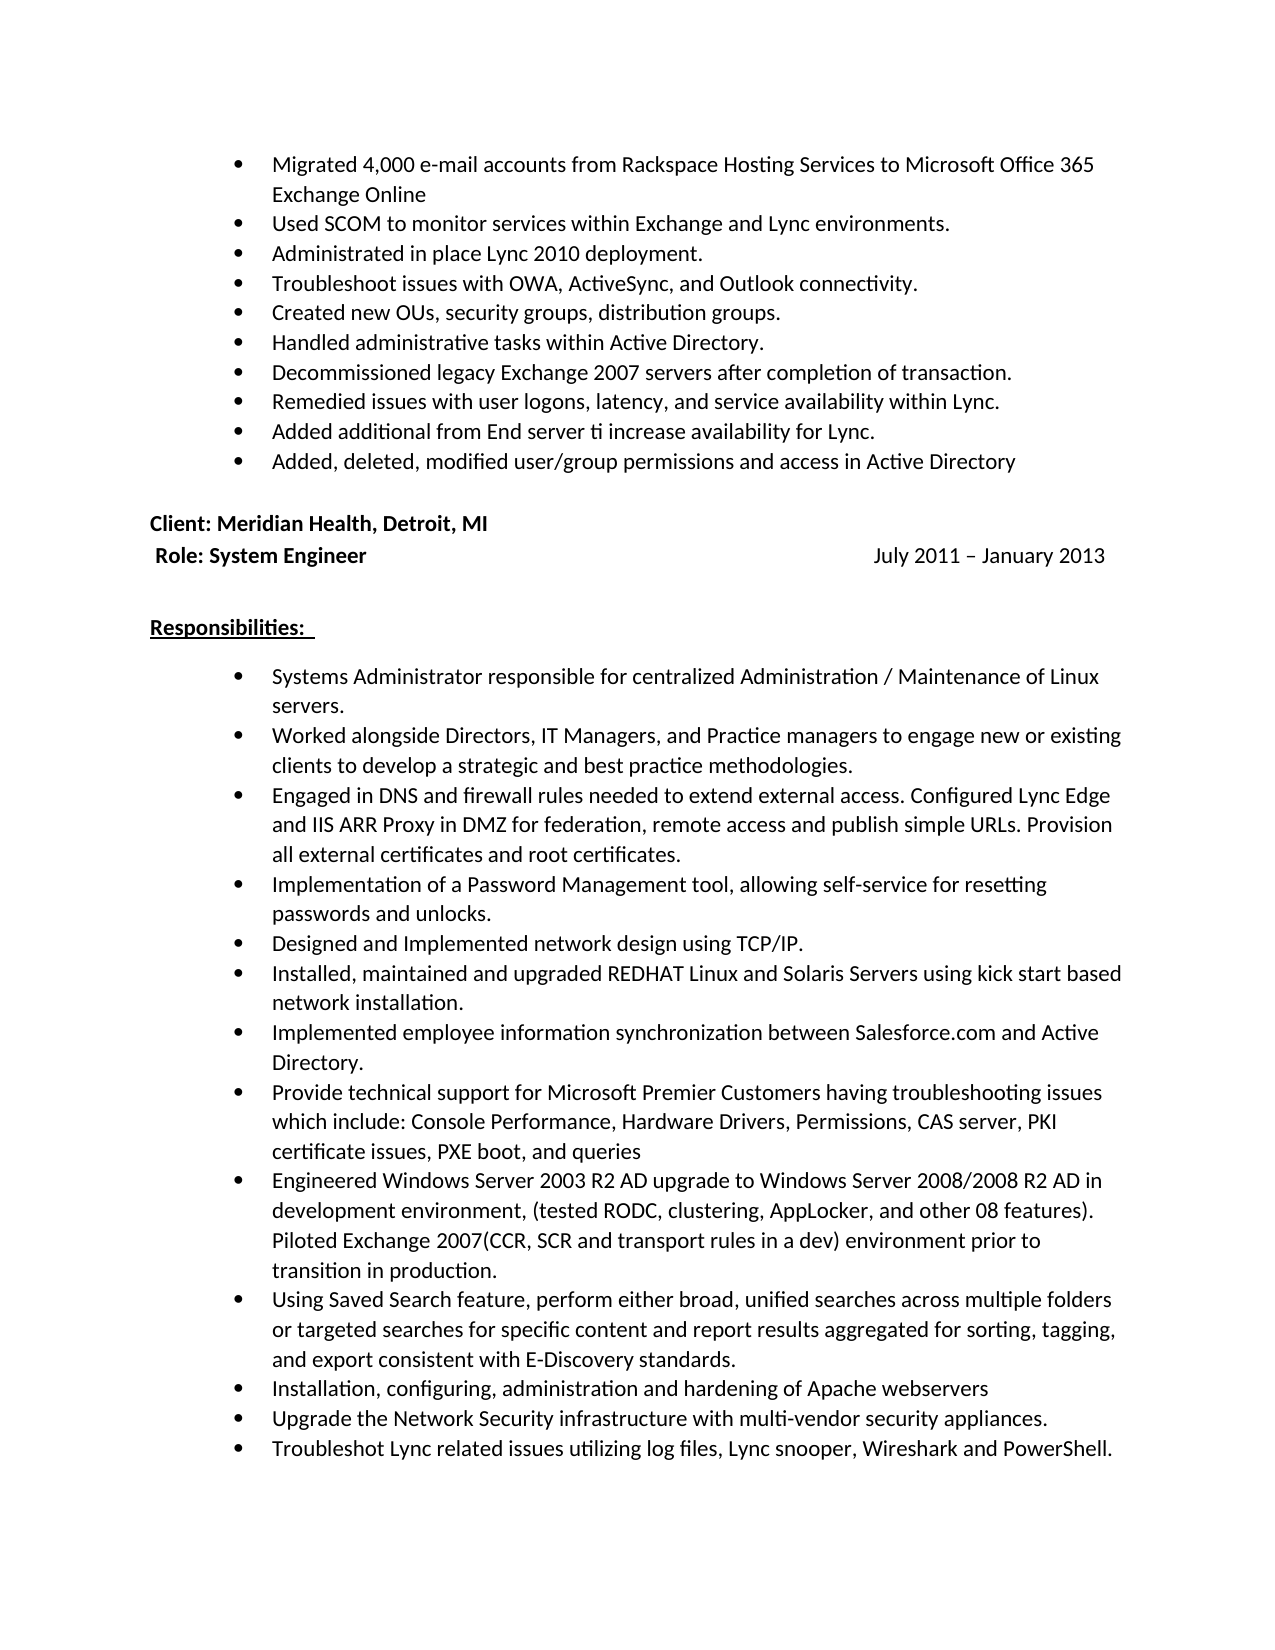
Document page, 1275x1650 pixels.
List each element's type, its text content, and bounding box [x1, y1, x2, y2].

text Responsibilities: [150, 613, 1125, 641]
list Worked alongside Directors, IT Managers, and Practice managers to engage new or existing clients to develop a strategic and best practice methodologies. [234, 721, 1125, 779]
list Systems Administrator responsible for centralized Administration / Maintenance of Linux servers. [234, 662, 1125, 720]
list Troubleshot Lync related issues utilizing log files, Lync snooper, Wireshark and PowerShell. [234, 1434, 1125, 1462]
list Used SCOM to monitor services within Exchange and Lync environments. [234, 209, 1125, 237]
list Implemented employee information synchronization between Salesforce.com and Active Directory. [234, 1018, 1125, 1076]
list Engaged in DNS and firewall rules needed to extend external access. Configured Lync Edge and IIS ARR Proxy in DMZ for federation, remote access and publish simple URLs. Provision all external certificates and root certificates. [234, 781, 1125, 868]
list Engineered Windows Server 2003 R2 AD upgrade to Windows Server 2008/2008 R2 AD in development environment, (tested RODC, clustering, AppLocker, and other 08 features). Piloted Exchange 2007(CCR, SCR and transport rules in a dev) environment prior to transition in production. [234, 1167, 1125, 1284]
list Using Saved Search feature, perform either broad, unified searches across multiple folders or targeted searches for specific content and report results aggregated for sorting, tagging, and export consistent with E-Discovery standards. [234, 1285, 1125, 1373]
list Migrated 4,000 e-mail accounts from Rackspace Hosting Services to Microsoft Office 365 Exchange Online [234, 150, 1125, 208]
list Upgrade the Network Security infrastructure with multi-vendor security appliances. [234, 1404, 1125, 1432]
list Added additional from End server ti increase availability for Lync. [234, 417, 1125, 445]
list Created new OUs, security groups, distribution groups. [234, 298, 1125, 326]
list Decommissioned legacy Exchange 2007 servers after completion of transaction. [234, 358, 1125, 386]
text Client: Meridian Health, Detroit, MI [150, 509, 1125, 537]
list Installed, maintained and upgraded REDHAT Linux and Solaris Servers using kick start based network installation. [234, 959, 1125, 1017]
list Provide technical support for Microsoft Premier Customers having troubleshooting issues which include: Console Performance, Hardware Drivers, Permissions, CAS server, PKI certificate issues, PXE boot, and queries [234, 1078, 1125, 1165]
list Added, deleted, modified user/group permissions and access in Active Directory [234, 447, 1125, 475]
list Remedied issues with user logons, latency, and service availability within Lync. [234, 387, 1125, 416]
list Role: System Engineer July 2011 – January 2013 [150, 541, 1125, 569]
list Handled administrative tasks within Active Directory. [234, 328, 1125, 356]
list Implementation of a Password Management tool, allowing self-service for resetting passwords and unlocks. [234, 870, 1125, 927]
list Administrated in place Lync 2010 deployment. [234, 239, 1125, 267]
list Designed and Implemented network design using TCP/IP. [234, 929, 1125, 957]
list Installation, configuring, administration and hardening of Apache webservers [234, 1374, 1125, 1402]
list Troubleshoot issues with OWA, ActiveSync, and Outlook connectivity. [234, 269, 1125, 297]
